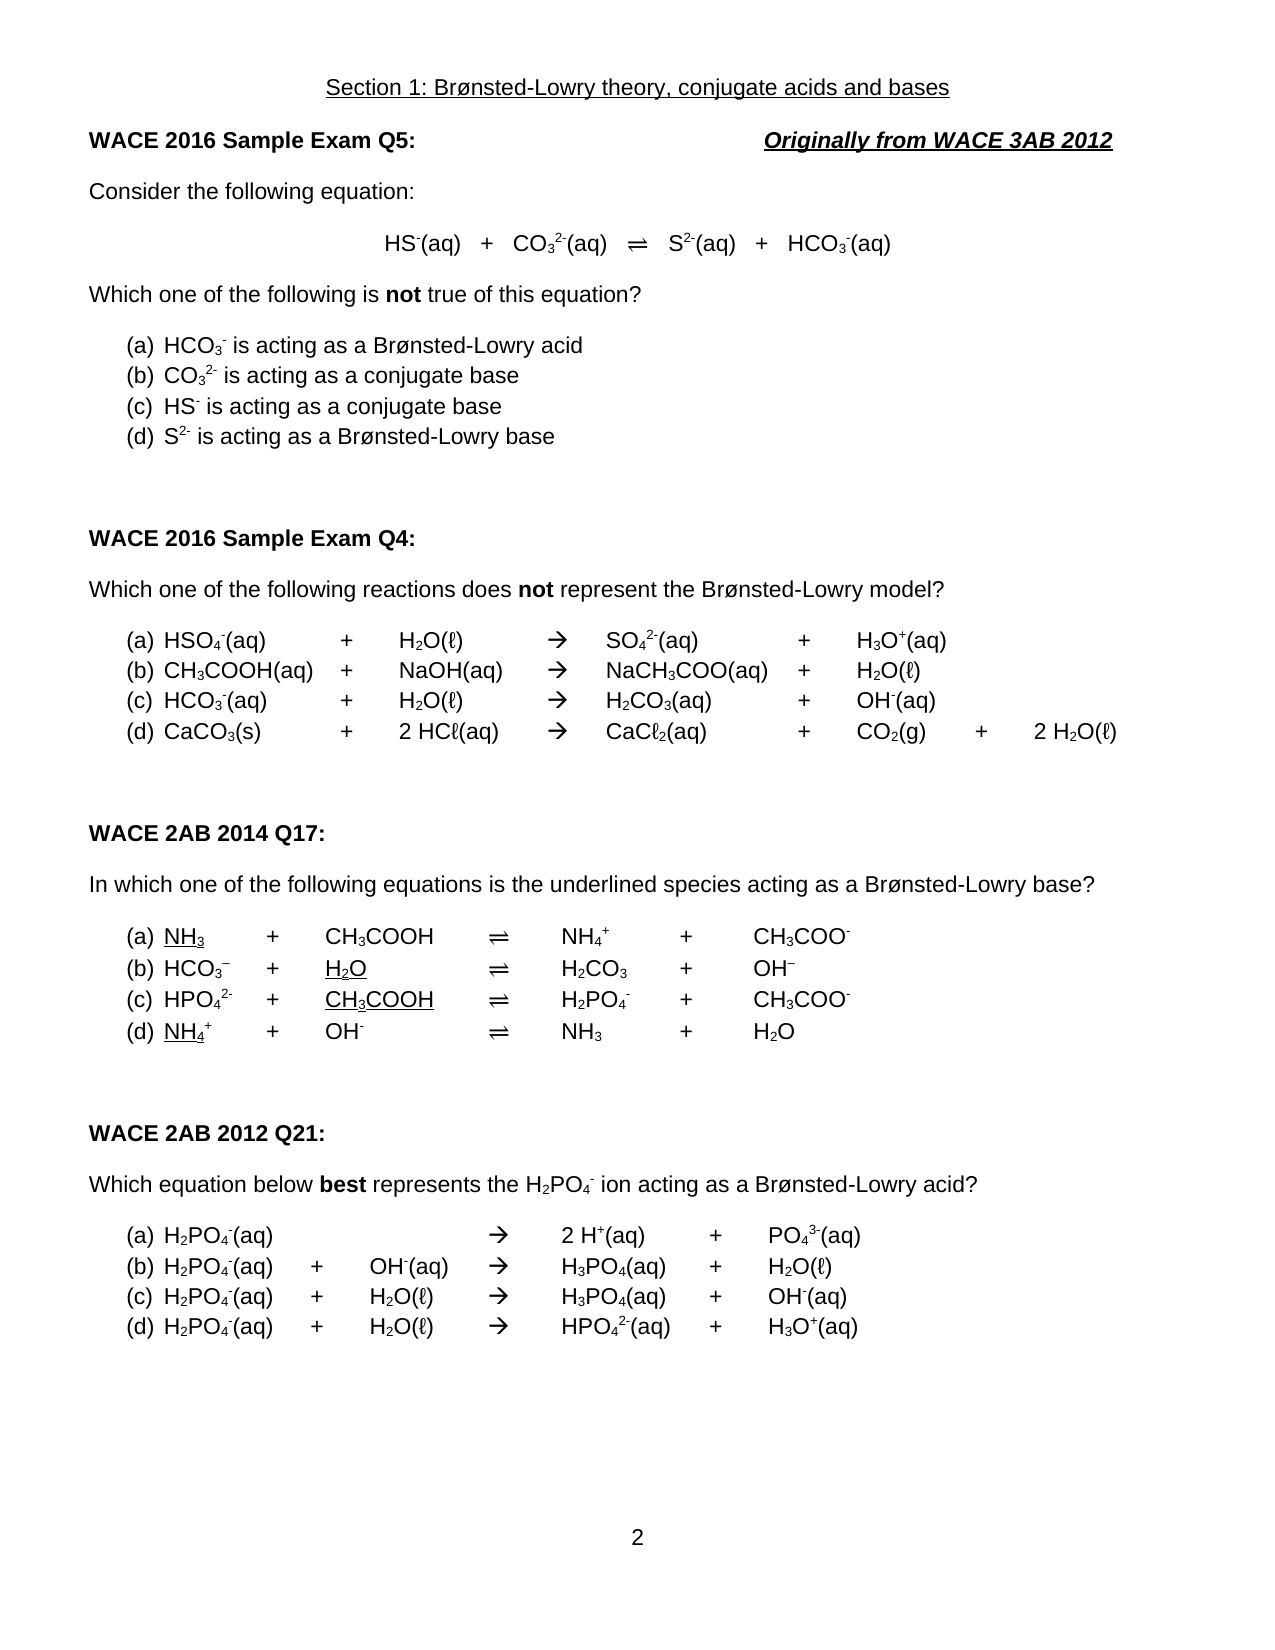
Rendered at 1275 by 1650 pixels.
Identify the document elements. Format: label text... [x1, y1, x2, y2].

text Which one of the following reactions does not represent the Brønsted-Lowry model? [89, 576, 1186, 602]
list CH3COOH(aq) + NaOH(aq) NaCH3COO(aq) + H2O(ℓ) [126, 657, 1186, 683]
text WACE 2016 Sample Exam Q5: Originally from WACE 3AB 2012 [89, 127, 1186, 153]
list NH4+ + OH- ⇌ NH3 + H2O [126, 1017, 1186, 1044]
list H2PO4-(aq) 2 H+(aq) + PO43-(aq) [126, 1222, 1186, 1249]
list HCO3– + H2O ⇌ H2CO3 + OH– [126, 953, 1186, 981]
text In which one of the following equations is the underlined species acting as a Brønsted-Lowry base? [89, 871, 1186, 897]
text Which equation below best represents the H2PO4- ion acting as a Brønsted-Lowry acid? [89, 1171, 1186, 1198]
list HCO3-(aq) + H2O(ℓ) H2CO3(aq) + OH-(aq) [126, 687, 1186, 714]
list H2PO4-(aq) + H2O(ℓ) HPO42-(aq) + H3O+(aq) [126, 1313, 1186, 1339]
list H2PO4-(aq) + H2O(ℓ) H3PO4(aq) + OH-(aq) [126, 1283, 1186, 1309]
list NH3 + CH3COOH ⇌ NH4+ + CH3COO- [126, 922, 1186, 949]
list HCO3- is acting as a Brønsted-Lowry acid [126, 332, 1186, 358]
text WACE 2016 Sample Exam Q4: [89, 525, 1186, 551]
text Which one of the following is not true of this equation? [89, 281, 1186, 307]
list HS- is acting as a conjugate base [126, 393, 1186, 419]
list CO32- is acting as a conjugate base [126, 362, 1186, 389]
text WACE 2AB 2012 Q21: [89, 1120, 1186, 1147]
list CaCO3(s) + 2 HCℓ(aq) CaCℓ2(aq) + CO2(g) + 2 H2O(ℓ) [126, 718, 1186, 744]
list HPO42- + CH3COOH ⇌ H2PO4- + CH3COO- [126, 985, 1186, 1013]
text Consider the following equation: [89, 178, 1186, 204]
list HSO4-(aq) + H2O(ℓ) SO42-(aq) + H3O+(aq) [126, 627, 1186, 653]
text WACE 2AB 2014 Q17: [89, 820, 1186, 846]
text HS-(aq) + CO32-(aq) ⇌ S2-(aq) + HCO3-(aq) [89, 229, 1186, 256]
list H2PO4-(aq) + OH-(aq) H3PO4(aq) + H2O(ℓ) [126, 1253, 1186, 1279]
list S2- is acting as a Brønsted-Lowry base [126, 423, 1186, 449]
